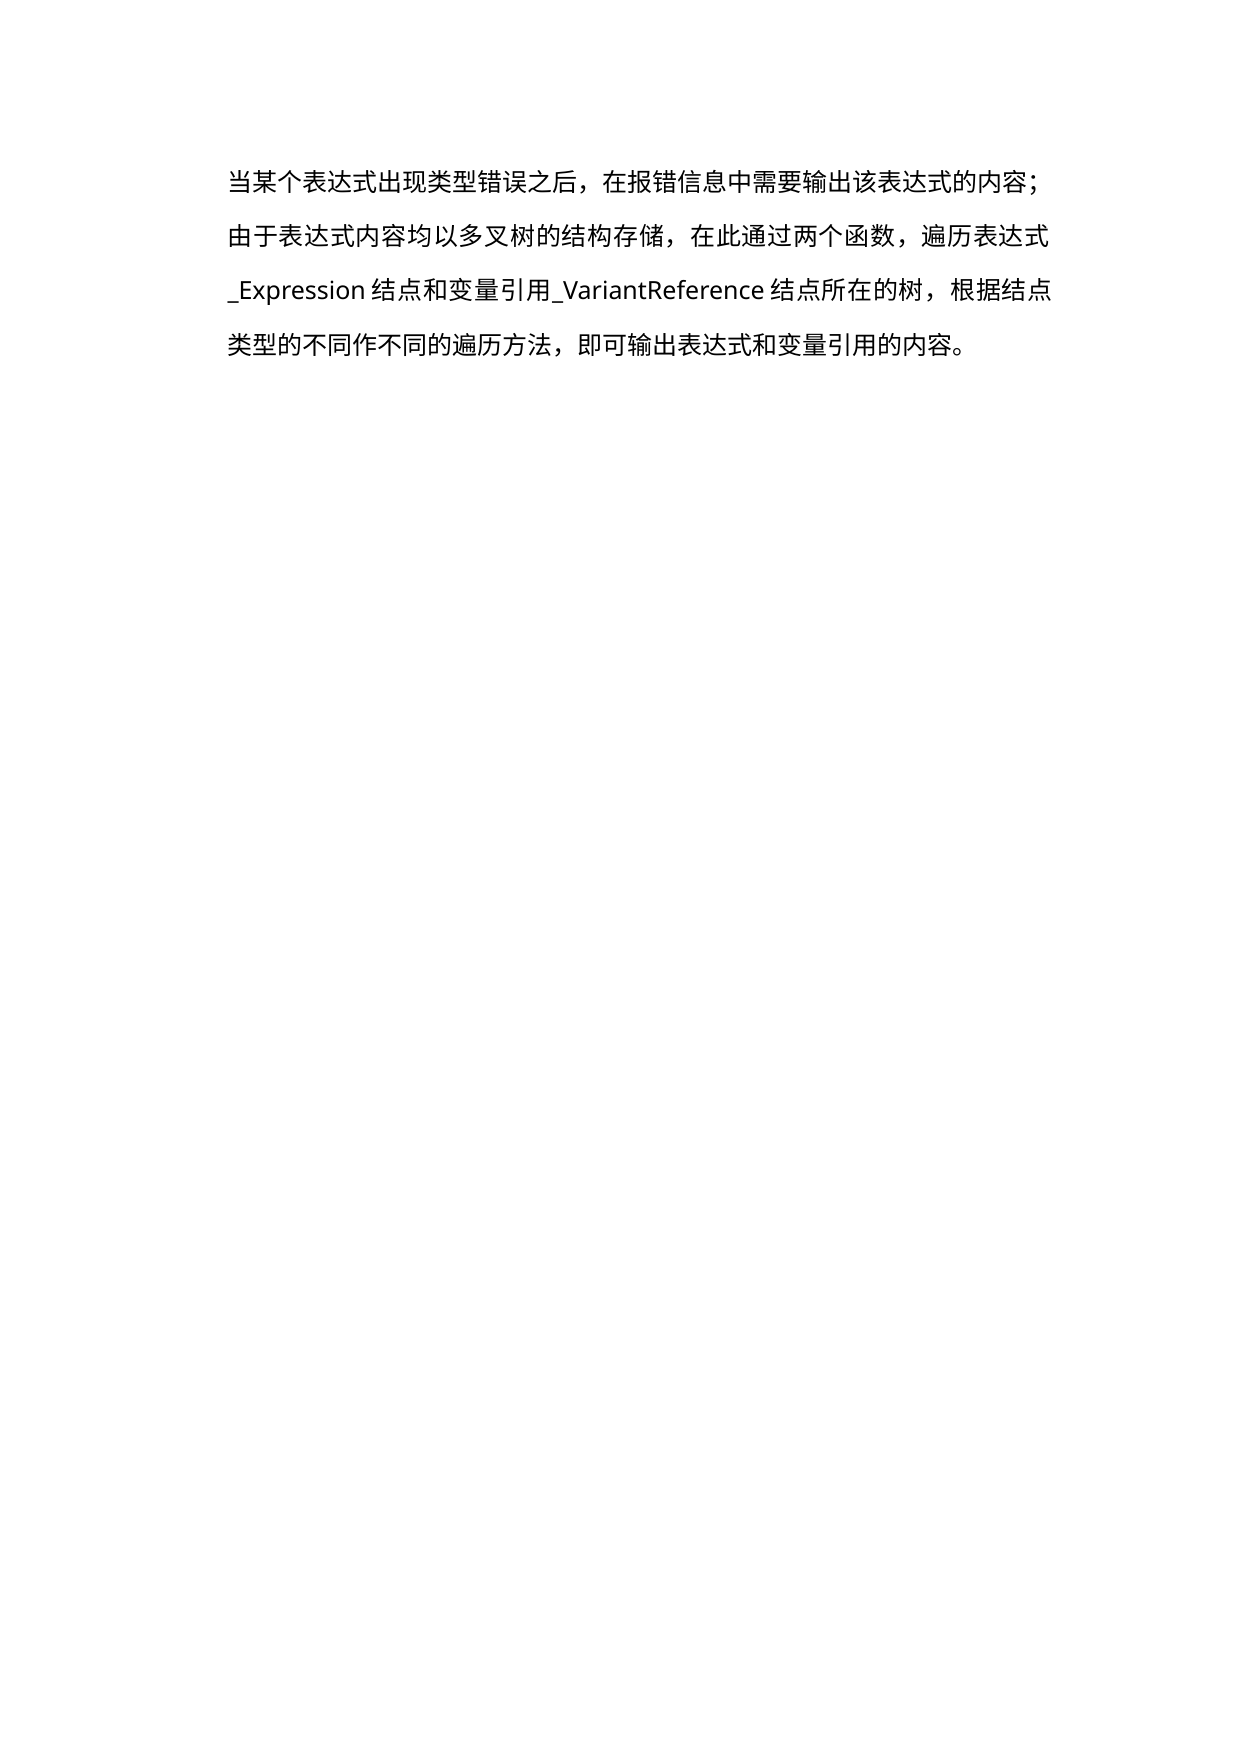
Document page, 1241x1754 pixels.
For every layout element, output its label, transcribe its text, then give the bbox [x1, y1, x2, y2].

text 当某个表达式出现类型错误之后，在报错信息中需要输出该表达式的内容；由于表达式内容均以多叉树的结构存储，在此通过两个函数，遍历表达式_Expression结点和变量引用_VariantReference结点所在的树，根据结点类型的不同作不同的遍历方法，即可输出表达式和变量引用的内容。 [227, 162, 1053, 361]
